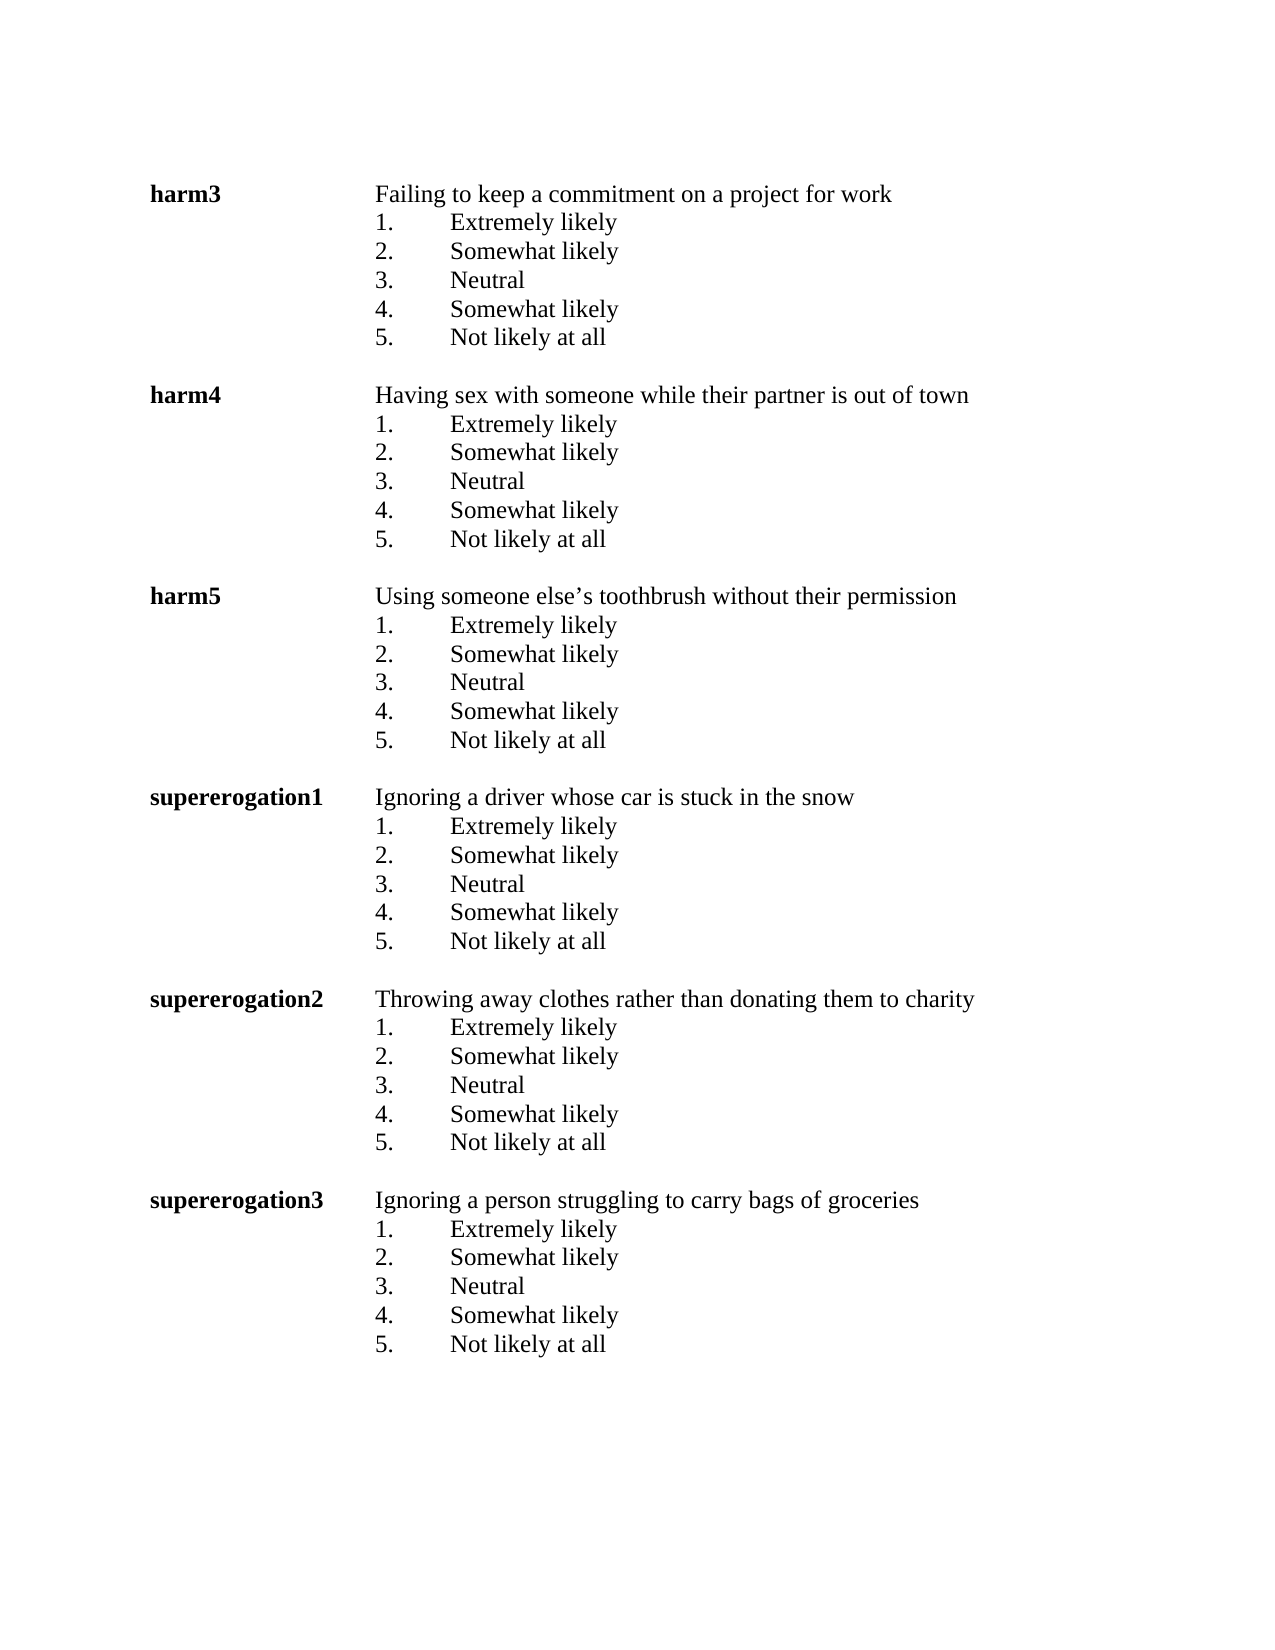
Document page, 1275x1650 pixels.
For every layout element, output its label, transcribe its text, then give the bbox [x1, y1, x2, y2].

text harm3 Failing to keep a commitment on a project for work [150, 179, 1125, 207]
text 2. Somewhat likely [150, 639, 1125, 667]
text supererogation2 Throwing away clothes rather than donating them to charity [150, 984, 1125, 1012]
text 5. Not likely at all [150, 524, 1125, 552]
text supererogation1 Ignoring a driver whose car is stuck in the snow [150, 782, 1125, 811]
text 2. Somewhat likely [150, 236, 1125, 265]
text 5. Not likely at all [150, 1127, 1125, 1156]
text 2. Somewhat likely [150, 437, 1125, 466]
text 1. Extremely likely [150, 207, 1125, 236]
text 2. Somewhat likely [150, 1041, 1125, 1070]
text supererogation3 Ignoring a person struggling to carry bags of groceries [150, 1185, 1125, 1214]
text harm5 Using someone else’s toothbrush without their permission [150, 581, 1125, 610]
text 5. Not likely at all [150, 725, 1125, 754]
text 5. Not likely at all [150, 322, 1125, 351]
text harm4 Having sex with someone while their partner is out of town [150, 380, 1125, 409]
text 1. Extremely likely [150, 409, 1125, 437]
text 1. Extremely likely [150, 1214, 1125, 1242]
text 1. Extremely likely [150, 811, 1125, 840]
text 5. Not likely at all [150, 926, 1125, 955]
text 4. Somewhat likely [150, 897, 1125, 926]
text 4. Somewhat likely [150, 1300, 1125, 1329]
text 5. Not likely at all [150, 1329, 1125, 1357]
text 3. Neutral [150, 869, 1125, 897]
text 4. Somewhat likely [150, 696, 1125, 725]
text 3. Neutral [150, 265, 1125, 294]
text 2. Somewhat likely [150, 840, 1125, 869]
text 4. Somewhat likely [150, 294, 1125, 322]
text 3. Neutral [150, 1070, 1125, 1099]
text 2. Somewhat likely [150, 1242, 1125, 1271]
text 1. Extremely likely [150, 610, 1125, 639]
text 3. Neutral [150, 1271, 1125, 1300]
text 4. Somewhat likely [150, 1099, 1125, 1127]
text 3. Neutral [150, 466, 1125, 495]
text 3. Neutral [150, 667, 1125, 696]
text 1. Extremely likely [150, 1012, 1125, 1041]
text 4. Somewhat likely [150, 495, 1125, 524]
